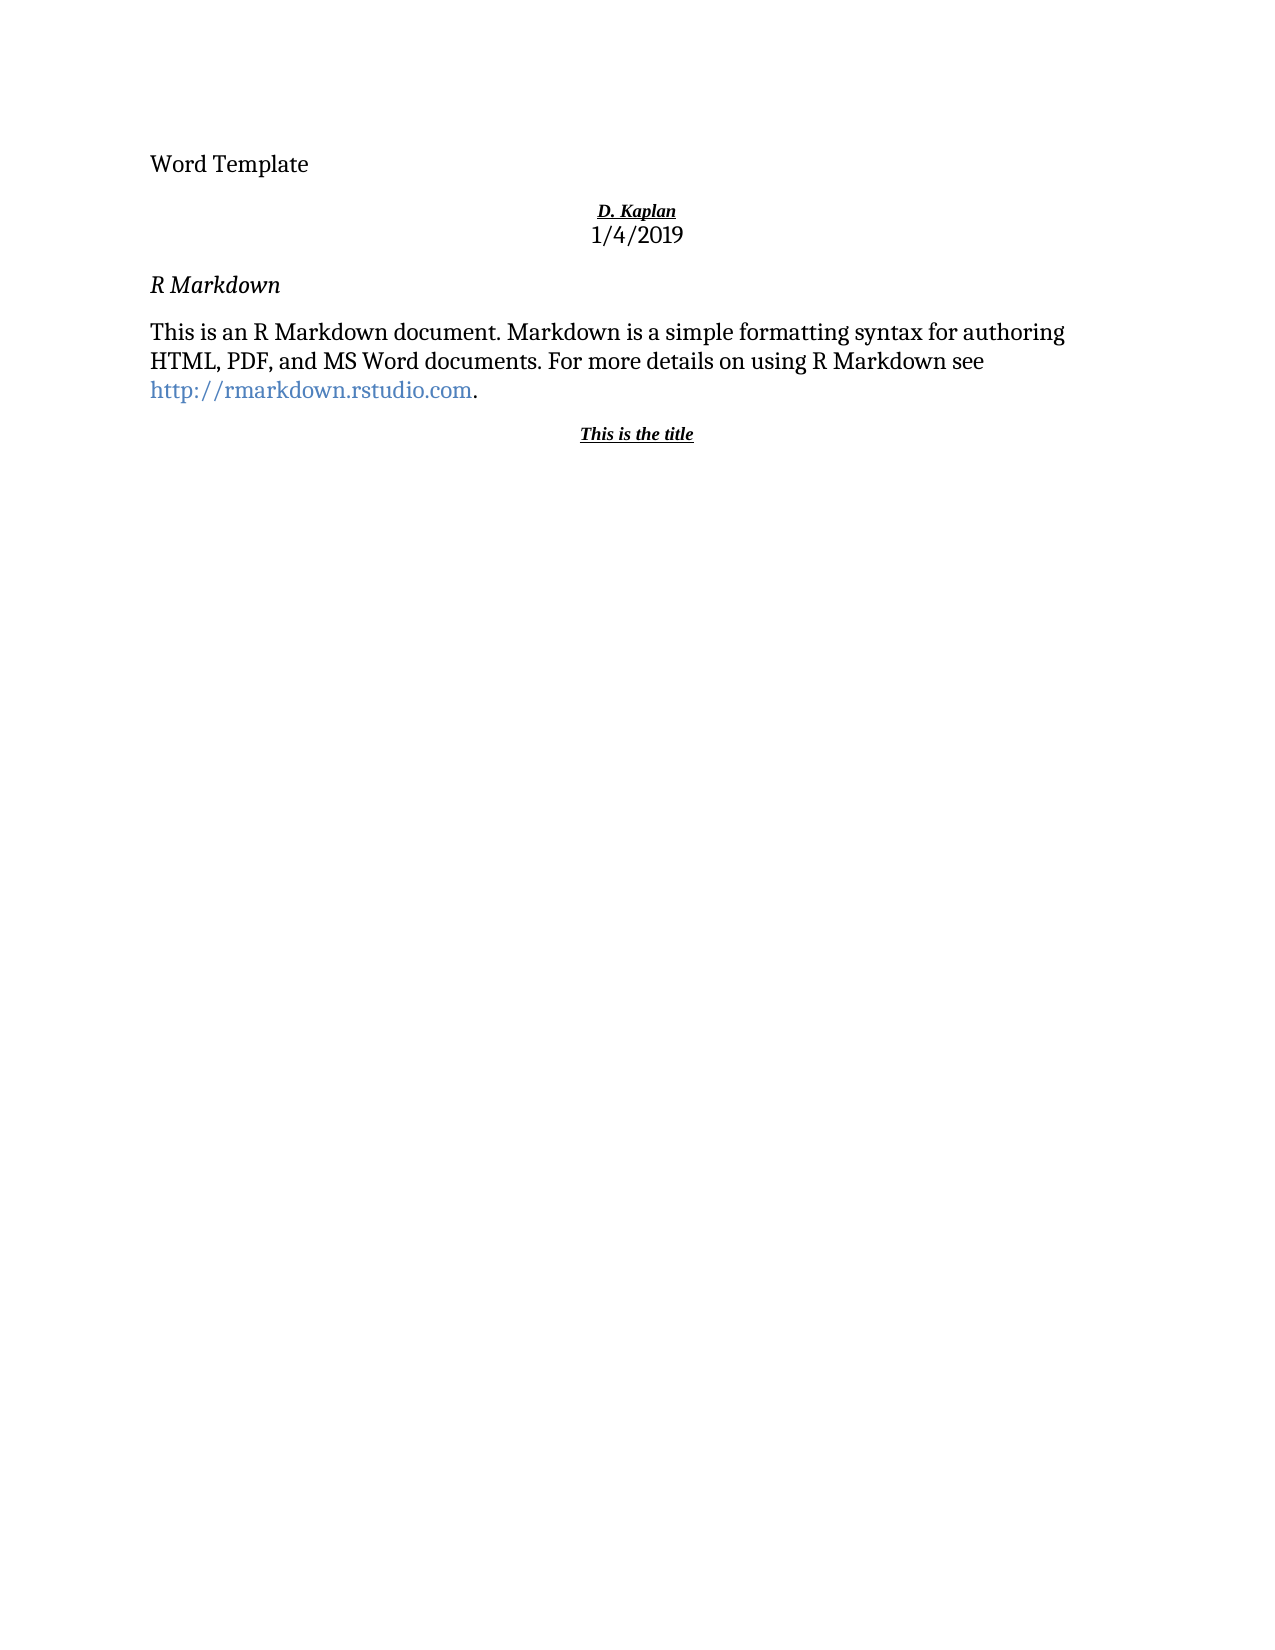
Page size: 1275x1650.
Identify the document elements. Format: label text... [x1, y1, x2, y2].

text This is an R Markdown document. Markdown is a simple formatting syntax for authoring HTML, PDF, and MS Word documents. For more details on using R Markdown see http://rmarkdown.rstudio.com. [150, 318, 1125, 404]
text 1/4/2019 [150, 221, 1125, 250]
text D. Kaplan [150, 199, 1125, 221]
text This is the title [150, 423, 1125, 445]
text Word Template [150, 150, 1125, 179]
text R Markdown [150, 271, 1125, 299]
